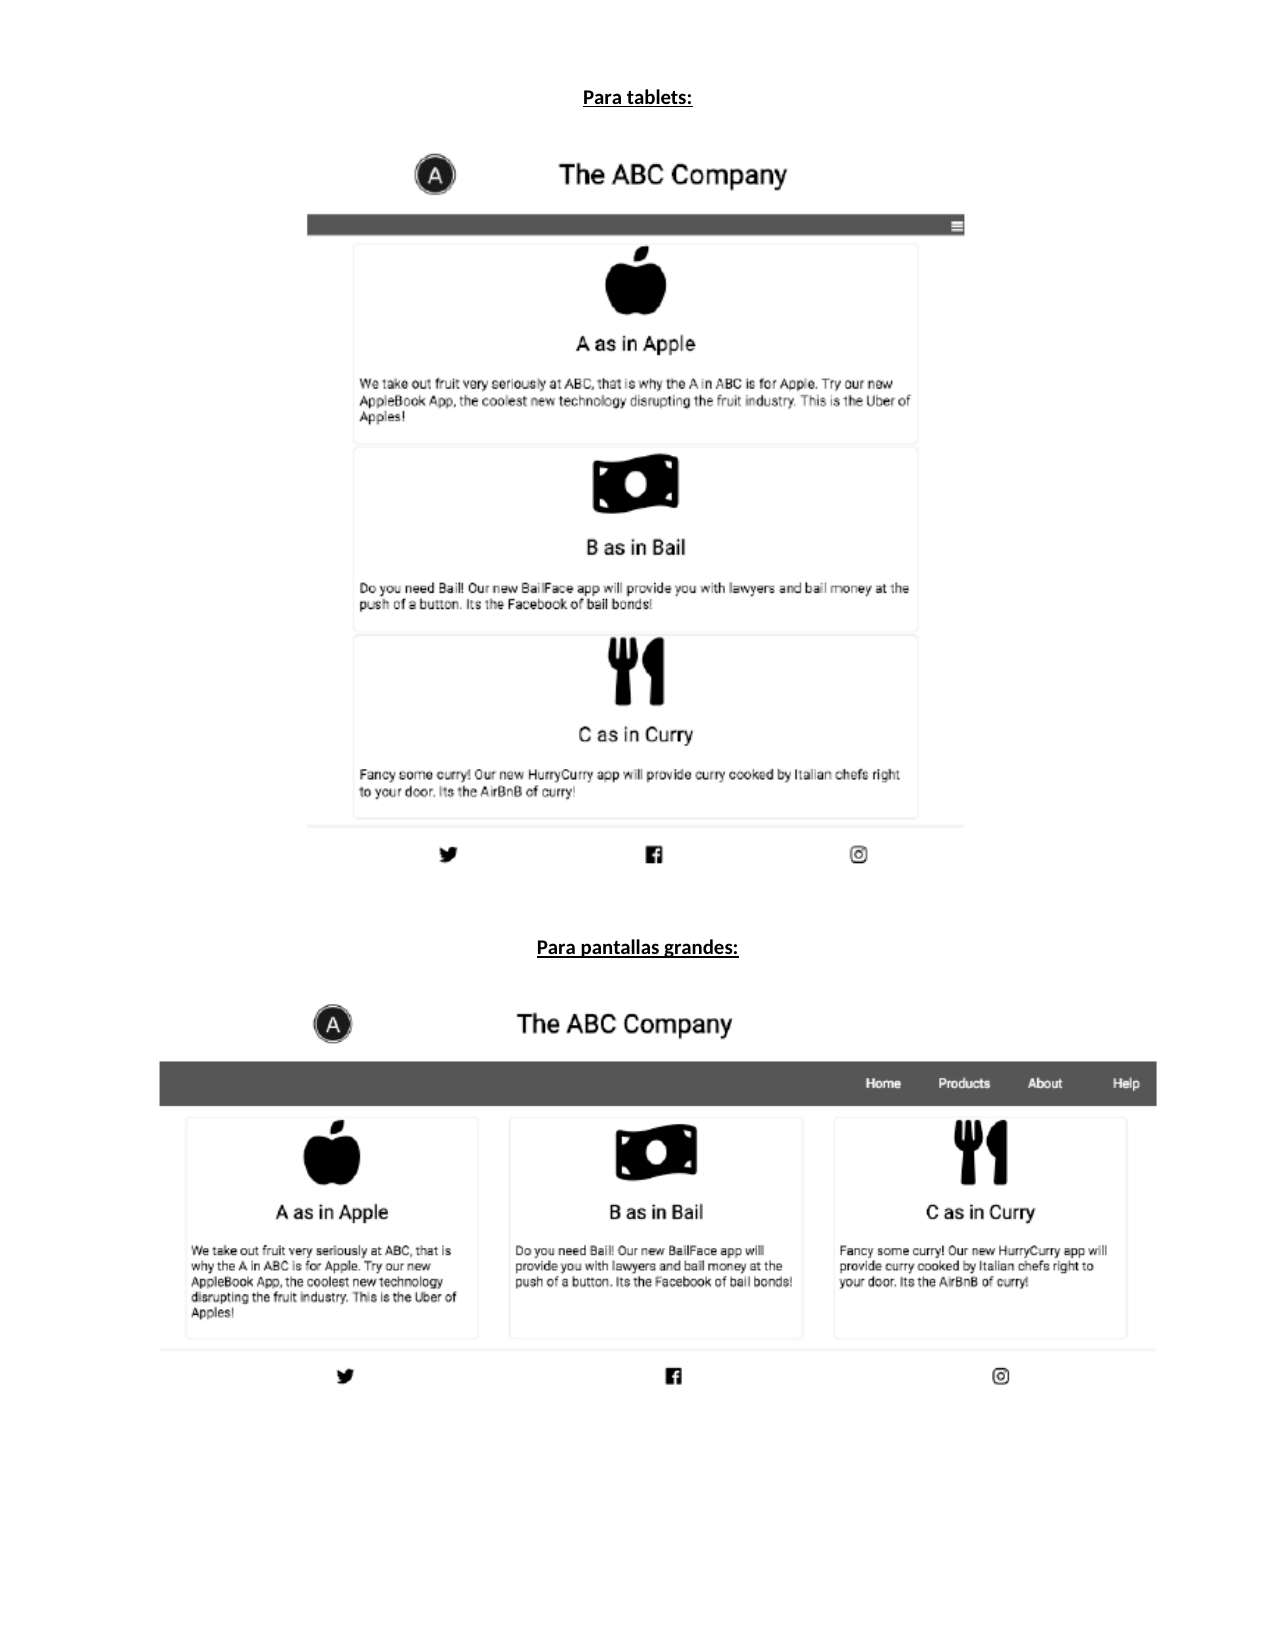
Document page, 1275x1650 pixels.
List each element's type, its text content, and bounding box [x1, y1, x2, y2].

picture [303, 135, 972, 884]
text Para pantallas grandes: [150, 934, 1125, 960]
picture [150, 985, 1160, 1410]
text Para tablets: [150, 84, 1125, 110]
